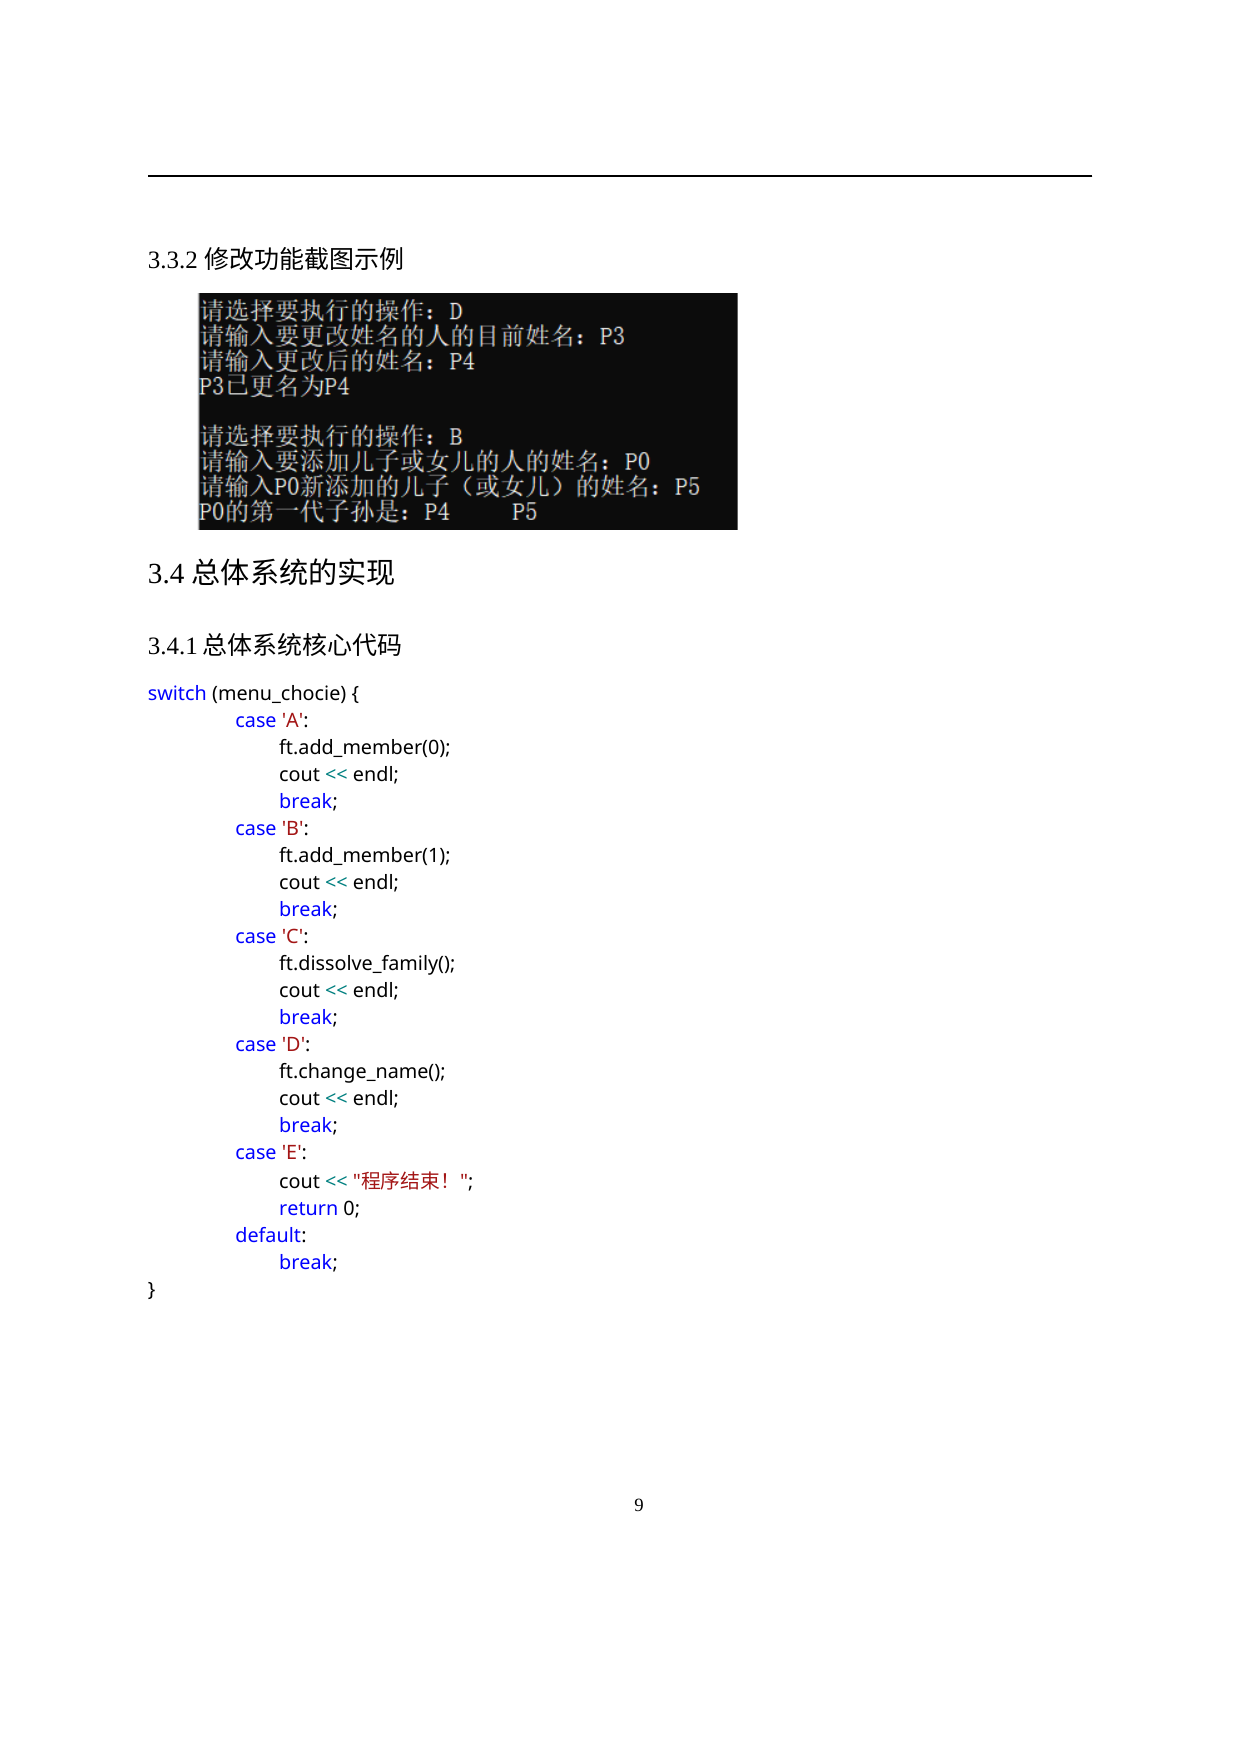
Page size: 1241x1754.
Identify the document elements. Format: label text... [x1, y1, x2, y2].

text cout << endl; [148, 976, 1092, 1003]
text cout << endl; [148, 1084, 1092, 1111]
subtitle 3.4 总体系统的实现 [148, 549, 1092, 592]
text break; [148, 1003, 1092, 1030]
text case 'A': [148, 707, 1092, 734]
text break; [148, 1248, 1092, 1275]
text ft.change_name(); [148, 1057, 1092, 1084]
text cout << endl; [148, 761, 1092, 788]
text case 'B': [148, 814, 1092, 842]
subtitle 3.3.2 修改功能截图示例 [148, 239, 1092, 275]
picture [197, 293, 738, 530]
text case 'E': [148, 1138, 1092, 1165]
text default: [148, 1221, 1092, 1248]
text break; [148, 788, 1092, 814]
text ft.add_member(1); [148, 842, 1092, 868]
text case 'D': [148, 1030, 1092, 1057]
text switch (menu_chocie) { [148, 680, 1092, 707]
text break; [148, 896, 1092, 922]
text return 0; [148, 1194, 1092, 1221]
text break; [148, 1111, 1092, 1138]
text ft.add_member(0); [148, 734, 1092, 761]
subtitle 3.4.1总体系统核心代码 [148, 625, 1092, 662]
text cout << "程序结束！"; [148, 1165, 1092, 1194]
text cout << endl; [148, 868, 1092, 896]
text ft.dissolve_family(); [148, 949, 1092, 976]
text } [148, 1275, 1092, 1302]
text case 'C': [148, 922, 1092, 949]
